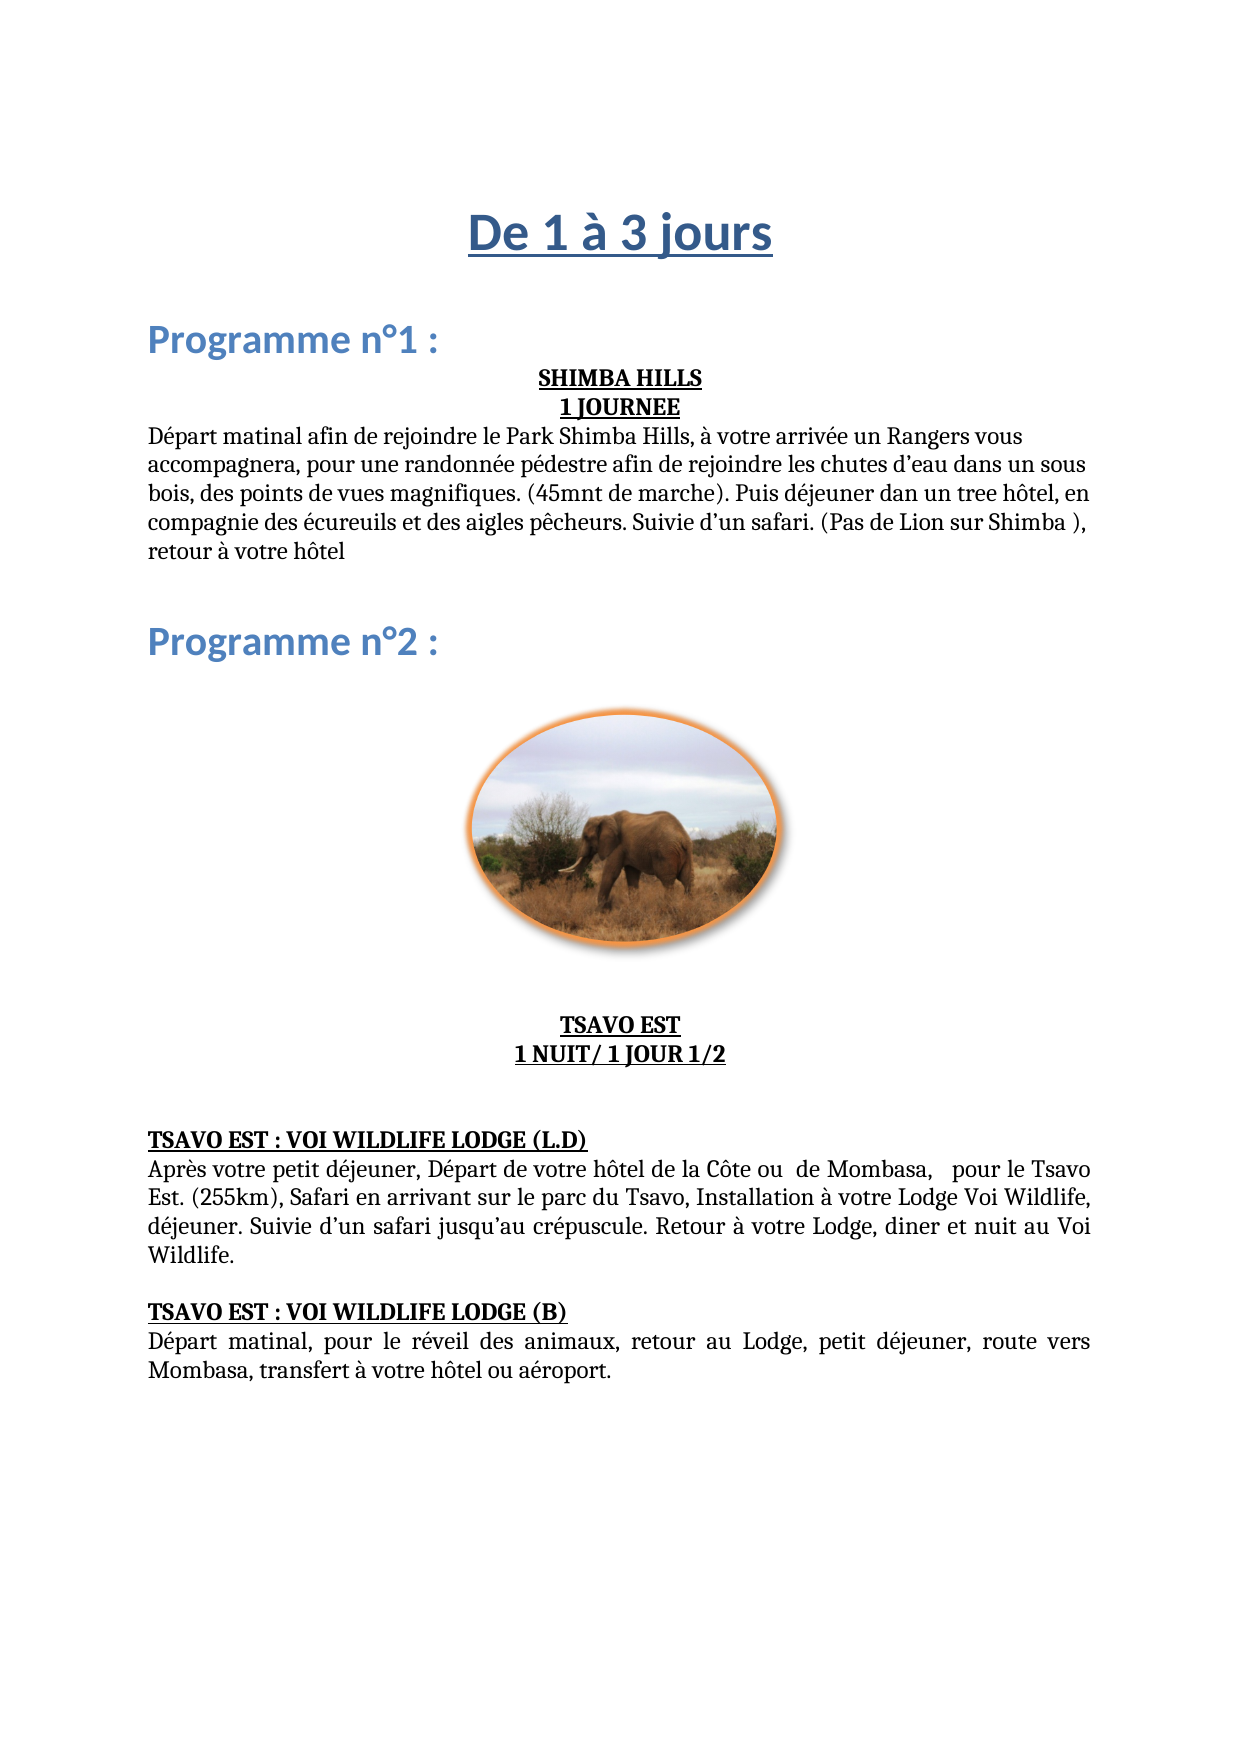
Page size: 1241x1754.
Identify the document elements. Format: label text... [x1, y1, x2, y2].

text 1 JOURNEE [148, 393, 1093, 422]
text Départ matinal, pour le réveil des animaux, retour au Lodge, petit déjeuner, route vers Mombasa, transfert à votre hôtel ou aéroport. [148, 1327, 1093, 1384]
text Départ matinal afin de rejoindre le Park Shimba Hills, à votre arrivée un Rangers vous accompagnera, pour une randonnée pédestre afin de rejoindre les chutes d’eau dans un sous bois, des points de vues magnifiques. (45mnt de marche). Puis déjeuner dan un tree hôtel, en compagnie des écureuils et des aigles pêcheurs. Suivie d’un safari. (Pas de Lion sur Shimba ), retour à votre hôtel [148, 422, 1093, 565]
text SHIMBA HILLS [148, 364, 1093, 393]
text TSAVO EST : VOI WILDLIFE LODGE (L.D) [148, 1126, 1093, 1154]
subtitle De 1 à 3 jours [148, 198, 1093, 264]
text 1 NUIT/ 1 JOUR 1/2 [148, 1039, 1093, 1068]
subtitle Programme n°2 : [148, 615, 1093, 666]
text TSAVO EST : VOI WILDLIFE LODGE (B) [148, 1298, 1093, 1327]
picture [472, 715, 776, 941]
text TSAVO EST [148, 1011, 1093, 1039]
subtitle Programme n°1 : [148, 313, 1093, 364]
